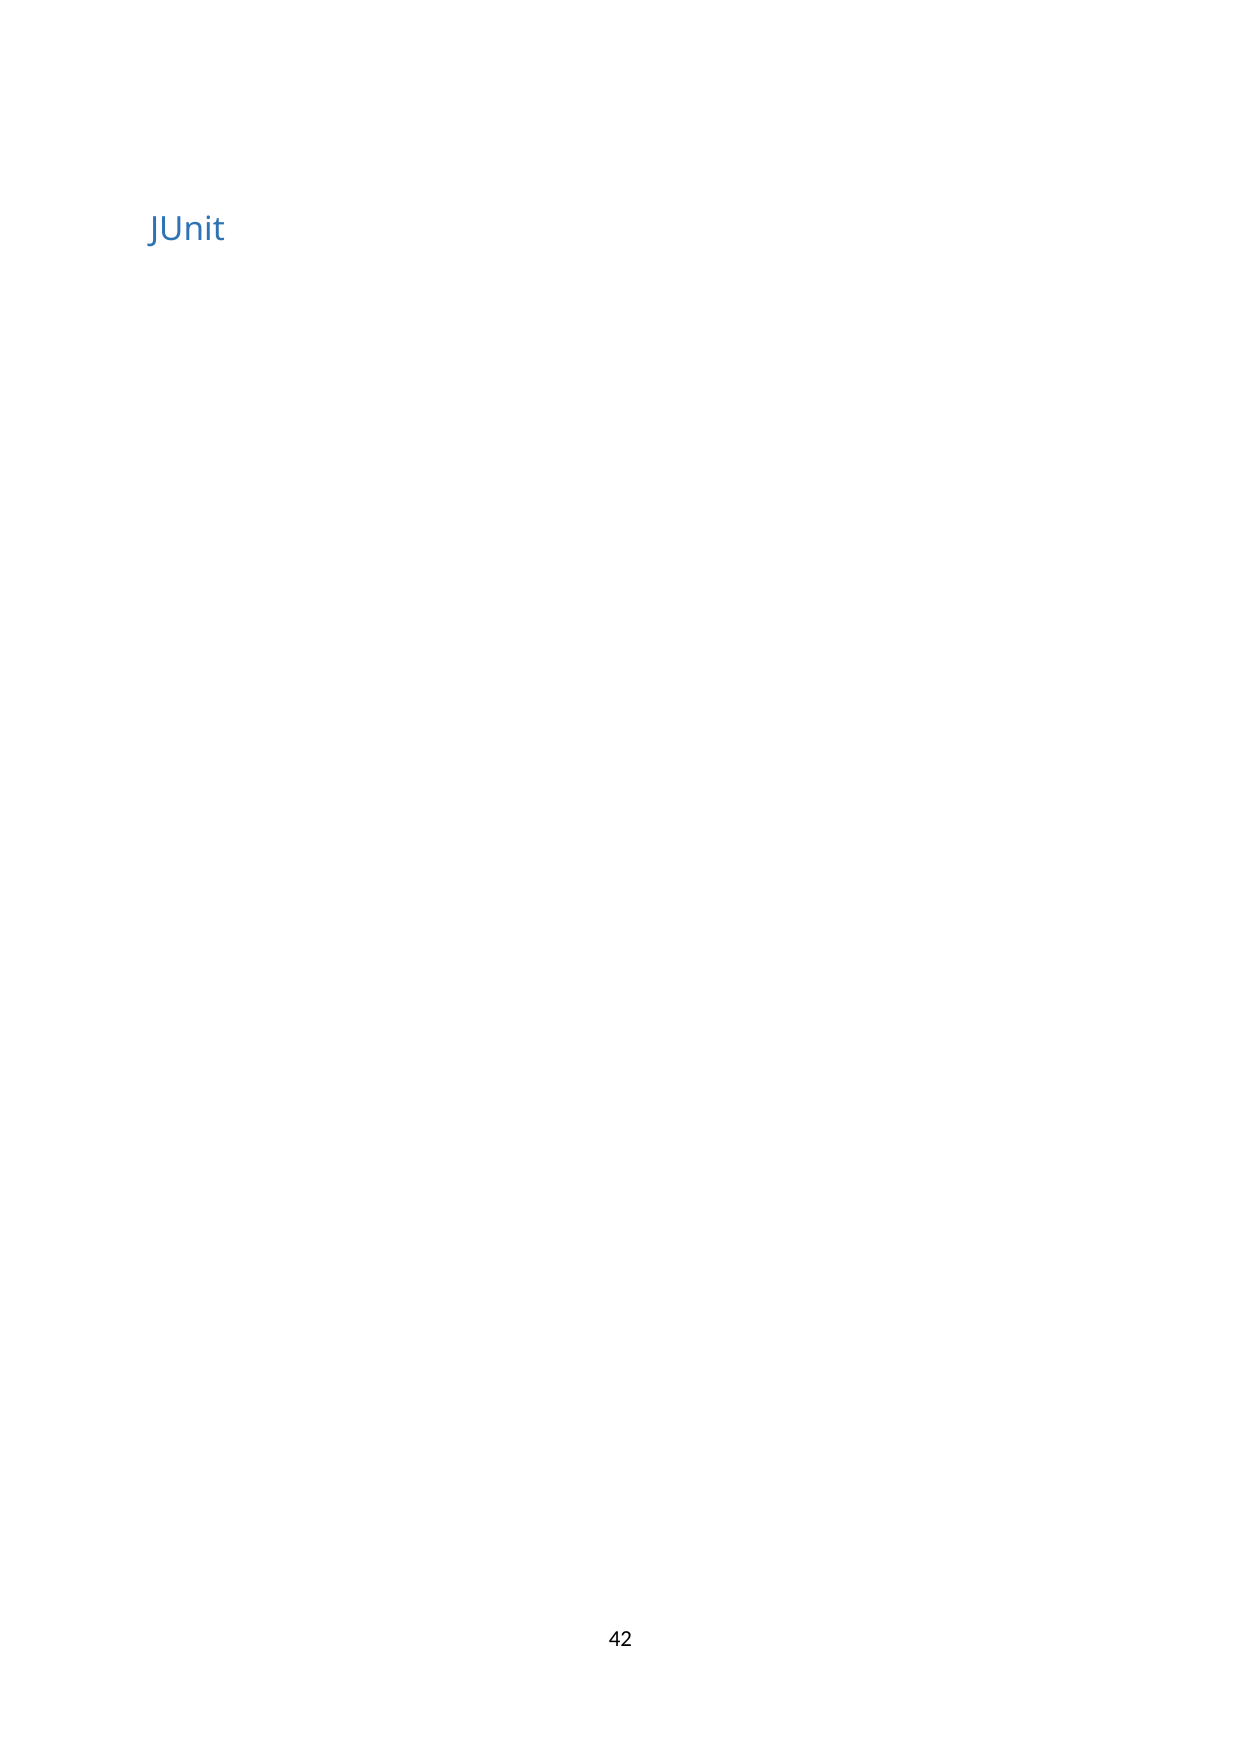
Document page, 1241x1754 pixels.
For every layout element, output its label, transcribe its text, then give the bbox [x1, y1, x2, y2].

subtitle JUnit [150, 205, 1090, 251]
